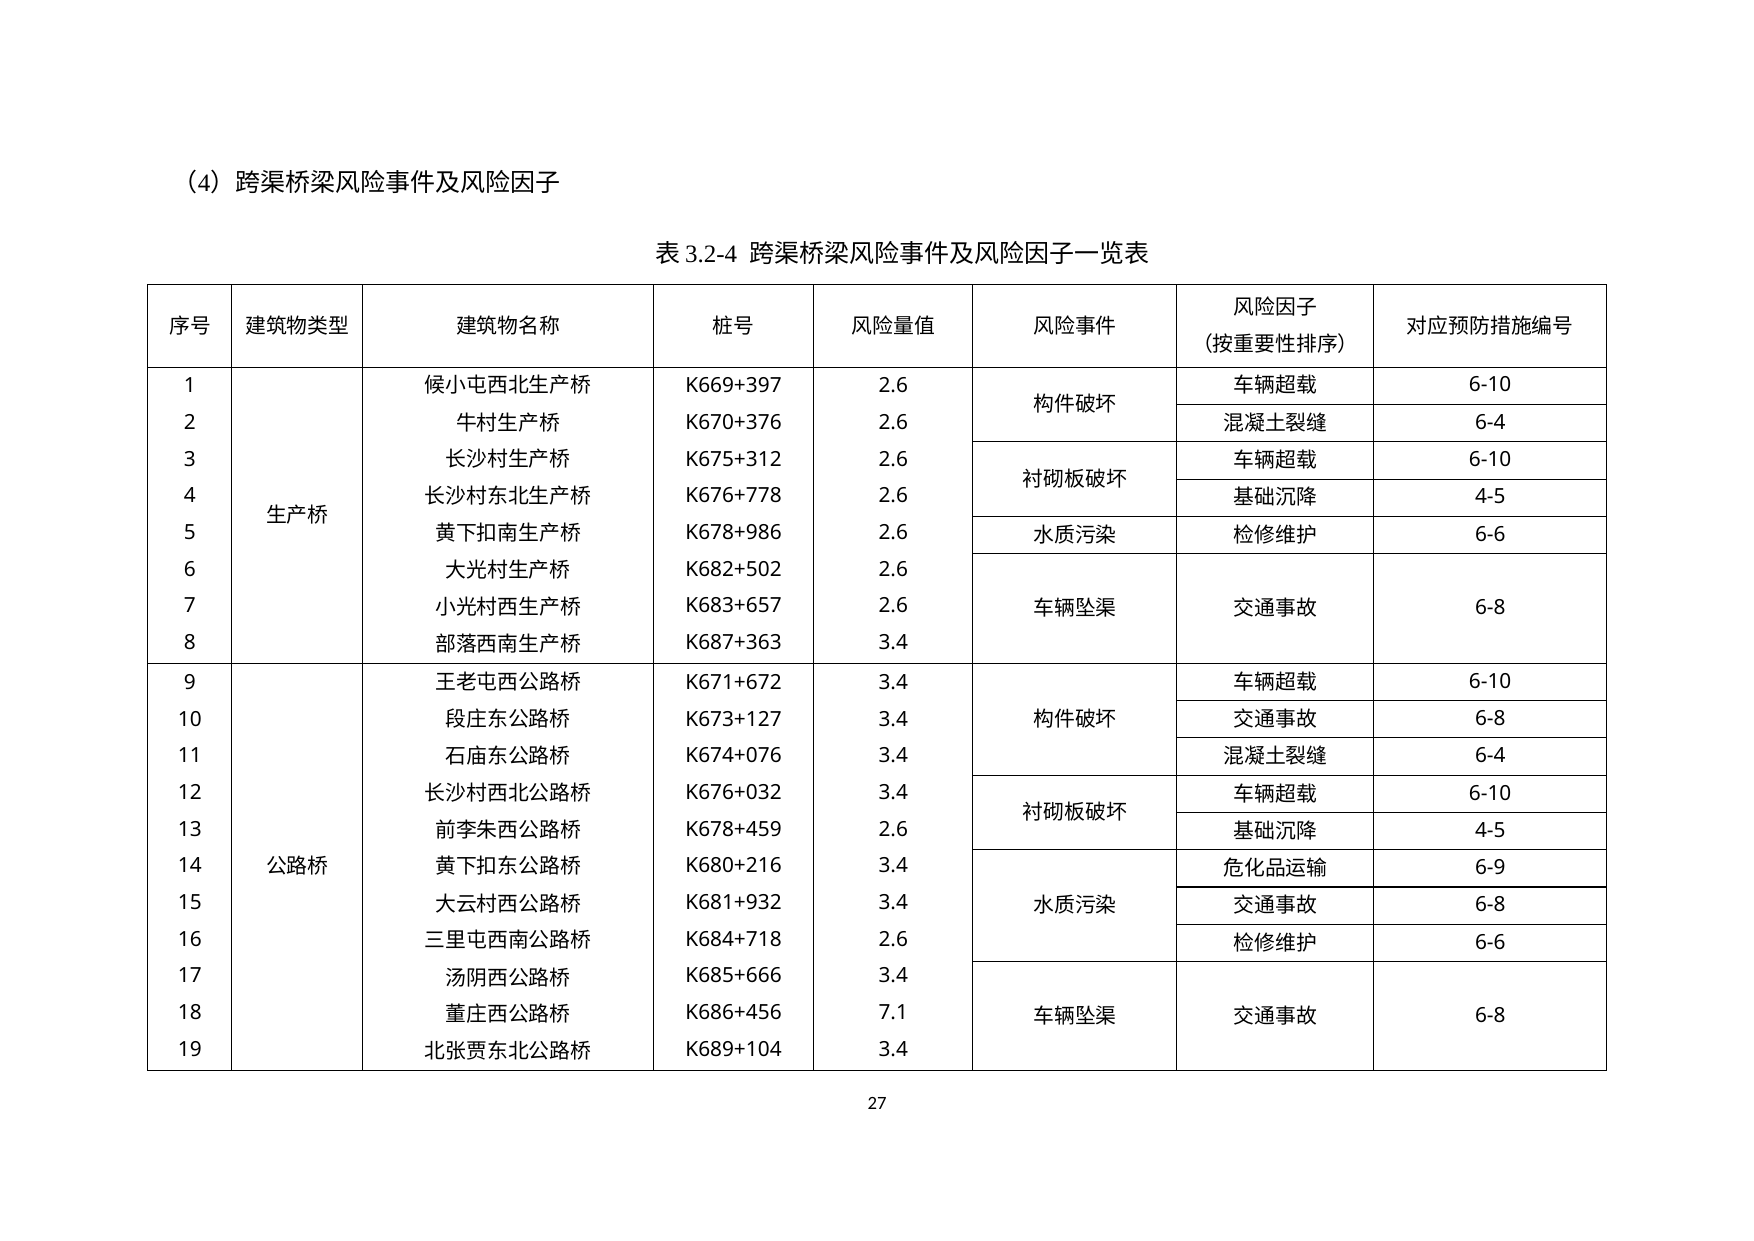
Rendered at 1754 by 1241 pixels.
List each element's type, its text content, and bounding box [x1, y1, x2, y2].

text （4）跨渠桥梁风险事件及风险因子 [148, 148, 1606, 213]
table_cell 基础沉降 [1177, 480, 1373, 516]
table_cell 4-5 [1374, 480, 1606, 516]
table_cell 基础沉降 [1177, 813, 1373, 849]
table_header 建筑物名称 [363, 285, 653, 367]
table_cell 衬砌板破坏 [973, 442, 1176, 516]
table_cell 6-6 [1374, 925, 1606, 961]
table_header 序号 [148, 285, 231, 367]
table_cell K669+397 K670+376 K675+312 K676+778 K678+986 K682+502 K683+657 K687+363 [654, 368, 813, 663]
table_cell 王老屯西公路桥 段庄东公路桥 石庙东公路桥 长沙村西北公路桥 前李朱西公路桥 黄下扣东公路桥 大云村西公路桥 三里屯西南公路桥 汤阴西公路桥 董庄西公路桥 北张贾东北公路桥 [363, 664, 653, 1070]
table_cell 车辆超载 [1177, 776, 1373, 812]
table_cell 检修维护 [1177, 517, 1373, 553]
table_cell 检修维护 [1177, 925, 1373, 961]
table_cell 车辆坠渠 [973, 962, 1176, 1070]
table_header 对应预防措施编号 [1374, 285, 1606, 367]
table_cell 车辆超载 [1177, 664, 1373, 700]
table_header 建筑物类型 [232, 285, 362, 367]
table_cell 混凝土裂缝 [1177, 405, 1373, 441]
table_cell 车辆超载 [1177, 368, 1373, 404]
table_header 风险量值 [814, 285, 972, 367]
table_header 桩号 [654, 285, 813, 367]
table_cell 6-10 [1374, 776, 1606, 812]
table_cell K671+672 K673+127 K674+076 K676+032 K678+459 K680+216 K681+932 K684+718 K685+666 K686+456 K689+104 [654, 664, 813, 1070]
table_cell 车辆坠渠 [973, 554, 1176, 663]
table_cell 交通事故 [1177, 701, 1373, 737]
table_cell 6-8 [1374, 962, 1606, 1070]
text 表3.2-4 跨渠桥梁风险事件及风险因子一览表 [148, 219, 1606, 284]
table_cell 3.4 3.4 3.4 3.4 2.6 3.4 3.4 2.6 3.4 7.1 3.4 [814, 664, 972, 1070]
table_cell 构件破坏 [973, 368, 1176, 441]
table_cell 6-10 [1374, 442, 1606, 478]
table_cell 6-8 [1374, 888, 1606, 924]
table_cell 4-5 [1374, 813, 1606, 849]
table_cell 6-6 [1374, 517, 1606, 553]
table_cell 衬砌板破坏 [973, 776, 1176, 849]
table_cell 6-4 [1374, 738, 1606, 774]
table_cell 候小屯西北生产桥 牛村生产桥 长沙村生产桥 长沙村东北生产桥 黄下扣南生产桥 大光村生产桥 小光村西生产桥 部落西南生产桥 [363, 368, 653, 663]
table_cell 交通事故 [1177, 554, 1373, 663]
table_cell 6-10 [1374, 368, 1606, 404]
table_header 风险事件 [973, 285, 1176, 367]
table_cell 6-8 [1374, 701, 1606, 737]
table_cell 水质污染 [973, 850, 1176, 961]
table_cell 危化品运输 [1177, 850, 1373, 886]
table_header 风险因子 （按重要性排序） [1177, 285, 1373, 367]
table_cell 1 2 3 4 5 6 7 8 [148, 368, 231, 663]
table_cell 2.6 2.6 2.6 2.6 2.6 2.6 2.6 3.4 [814, 368, 972, 663]
table_cell 车辆超载 [1177, 442, 1373, 478]
table_cell 混凝土裂缝 [1177, 738, 1373, 774]
table_cell 6-9 [1374, 850, 1606, 886]
table_cell 交通事故 [1177, 888, 1373, 924]
table_cell 9 10 11 12 13 14 15 16 17 18 19 [148, 664, 231, 1070]
table_cell 公路桥 [232, 664, 362, 1070]
table_cell 6-10 [1374, 664, 1606, 700]
table_cell 构件破坏 [973, 664, 1176, 774]
table_cell 生产桥 [232, 368, 362, 663]
table_cell 6-8 [1374, 554, 1606, 663]
table_cell 6-4 [1374, 405, 1606, 441]
table_cell 交通事故 [1177, 962, 1373, 1070]
table_cell 水质污染 [973, 517, 1176, 553]
